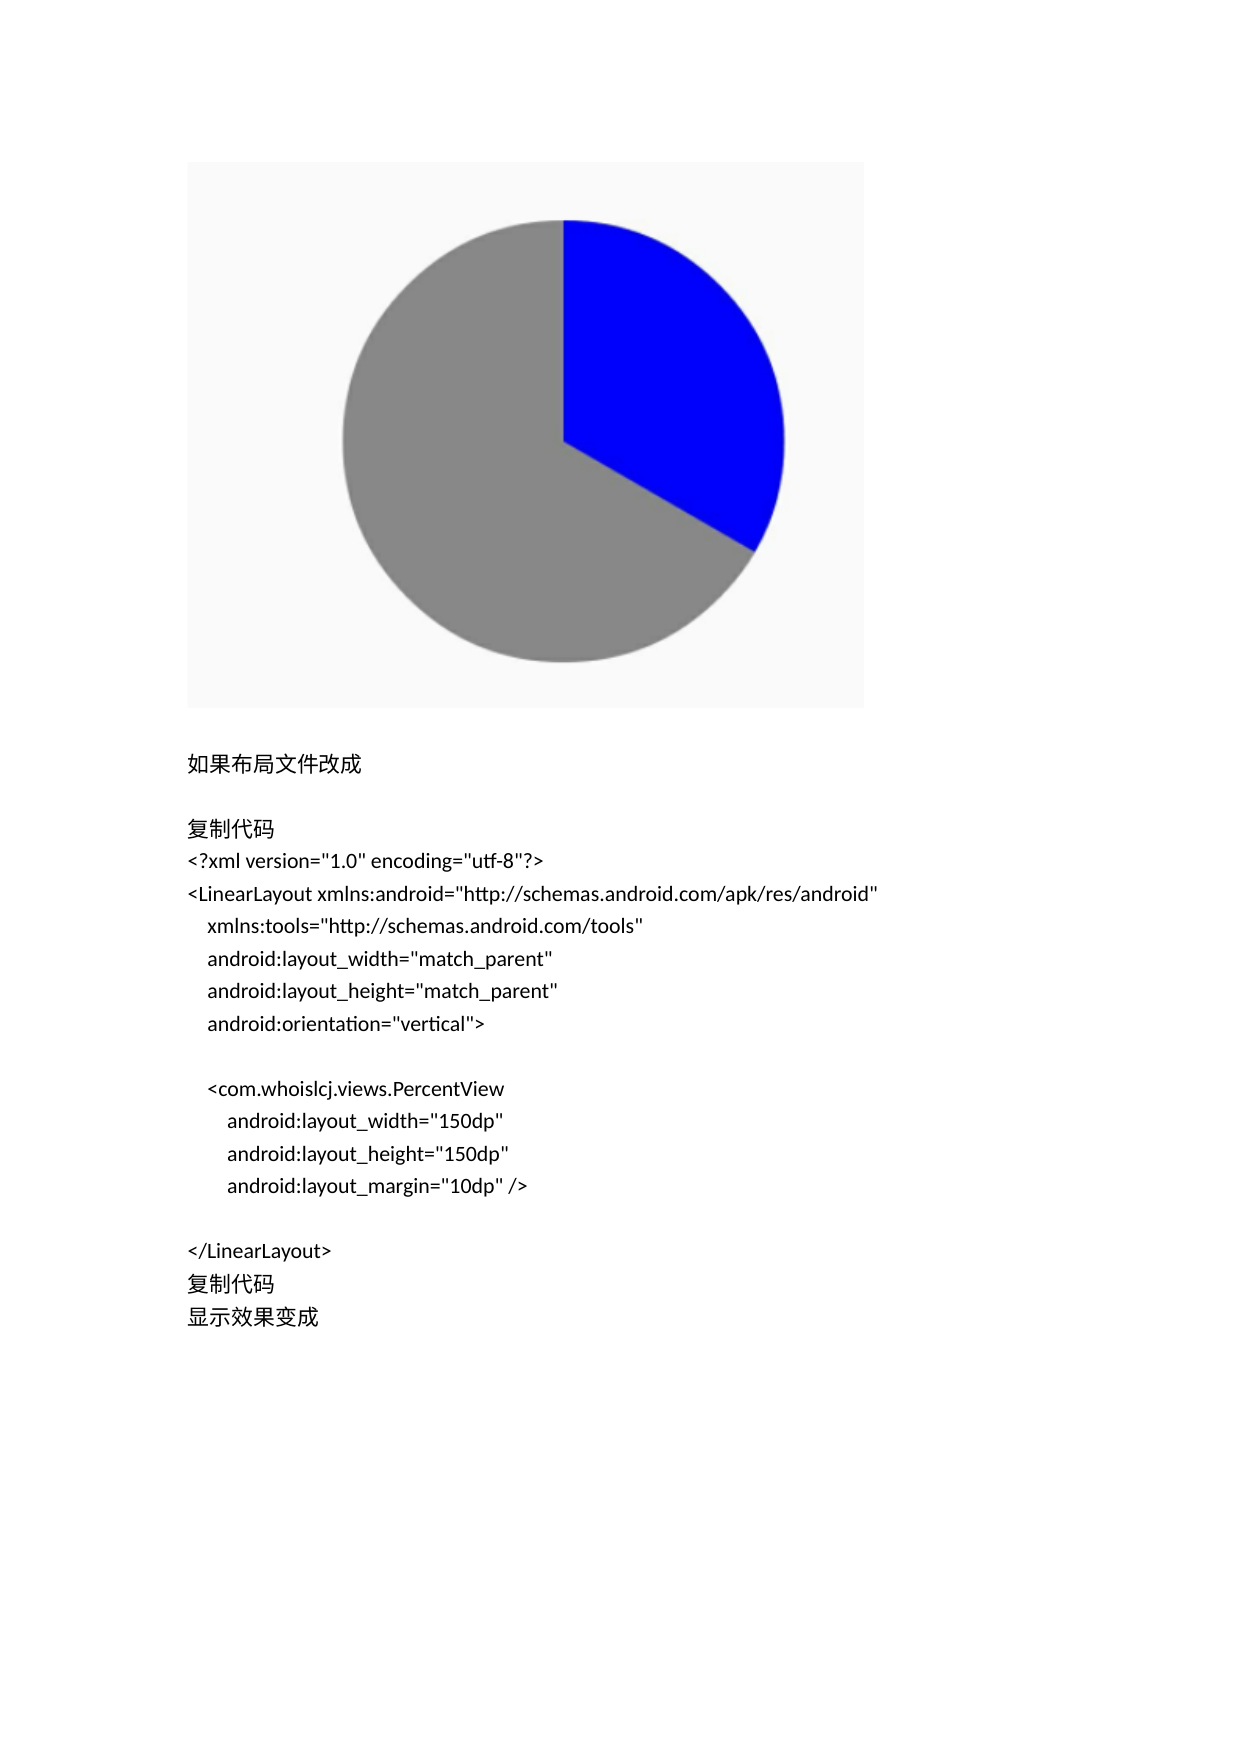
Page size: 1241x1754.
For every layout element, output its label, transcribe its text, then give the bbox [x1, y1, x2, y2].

text </LinearLayout> [187, 1234, 1053, 1267]
text <LinearLayout xmlns:android="http://schemas.android.com/apk/res/android" [187, 877, 1053, 909]
text 如果布局文件改成 [187, 747, 1053, 779]
text <com.whoislcj.views.PercentView [187, 1072, 1053, 1104]
text <?xml version="1.0" encoding="utf-8"?> [187, 844, 1053, 877]
text android:layout_height="150dp" [187, 1137, 1053, 1169]
text android:layout_height="match_parent" [187, 974, 1053, 1007]
text android:layout_width="match_parent" [187, 942, 1053, 974]
text android:layout_margin="10dp" /> [187, 1169, 1053, 1202]
picture [187, 162, 864, 708]
text 复制代码 [187, 812, 1053, 844]
text 复制代码 [187, 1267, 1053, 1299]
text xmlns:tools="http://schemas.android.com/tools" [187, 909, 1053, 942]
text 显示效果变成 [187, 1299, 1053, 1332]
text android:orientation="vertical"> [187, 1007, 1053, 1039]
text android:layout_width="150dp" [187, 1104, 1053, 1137]
